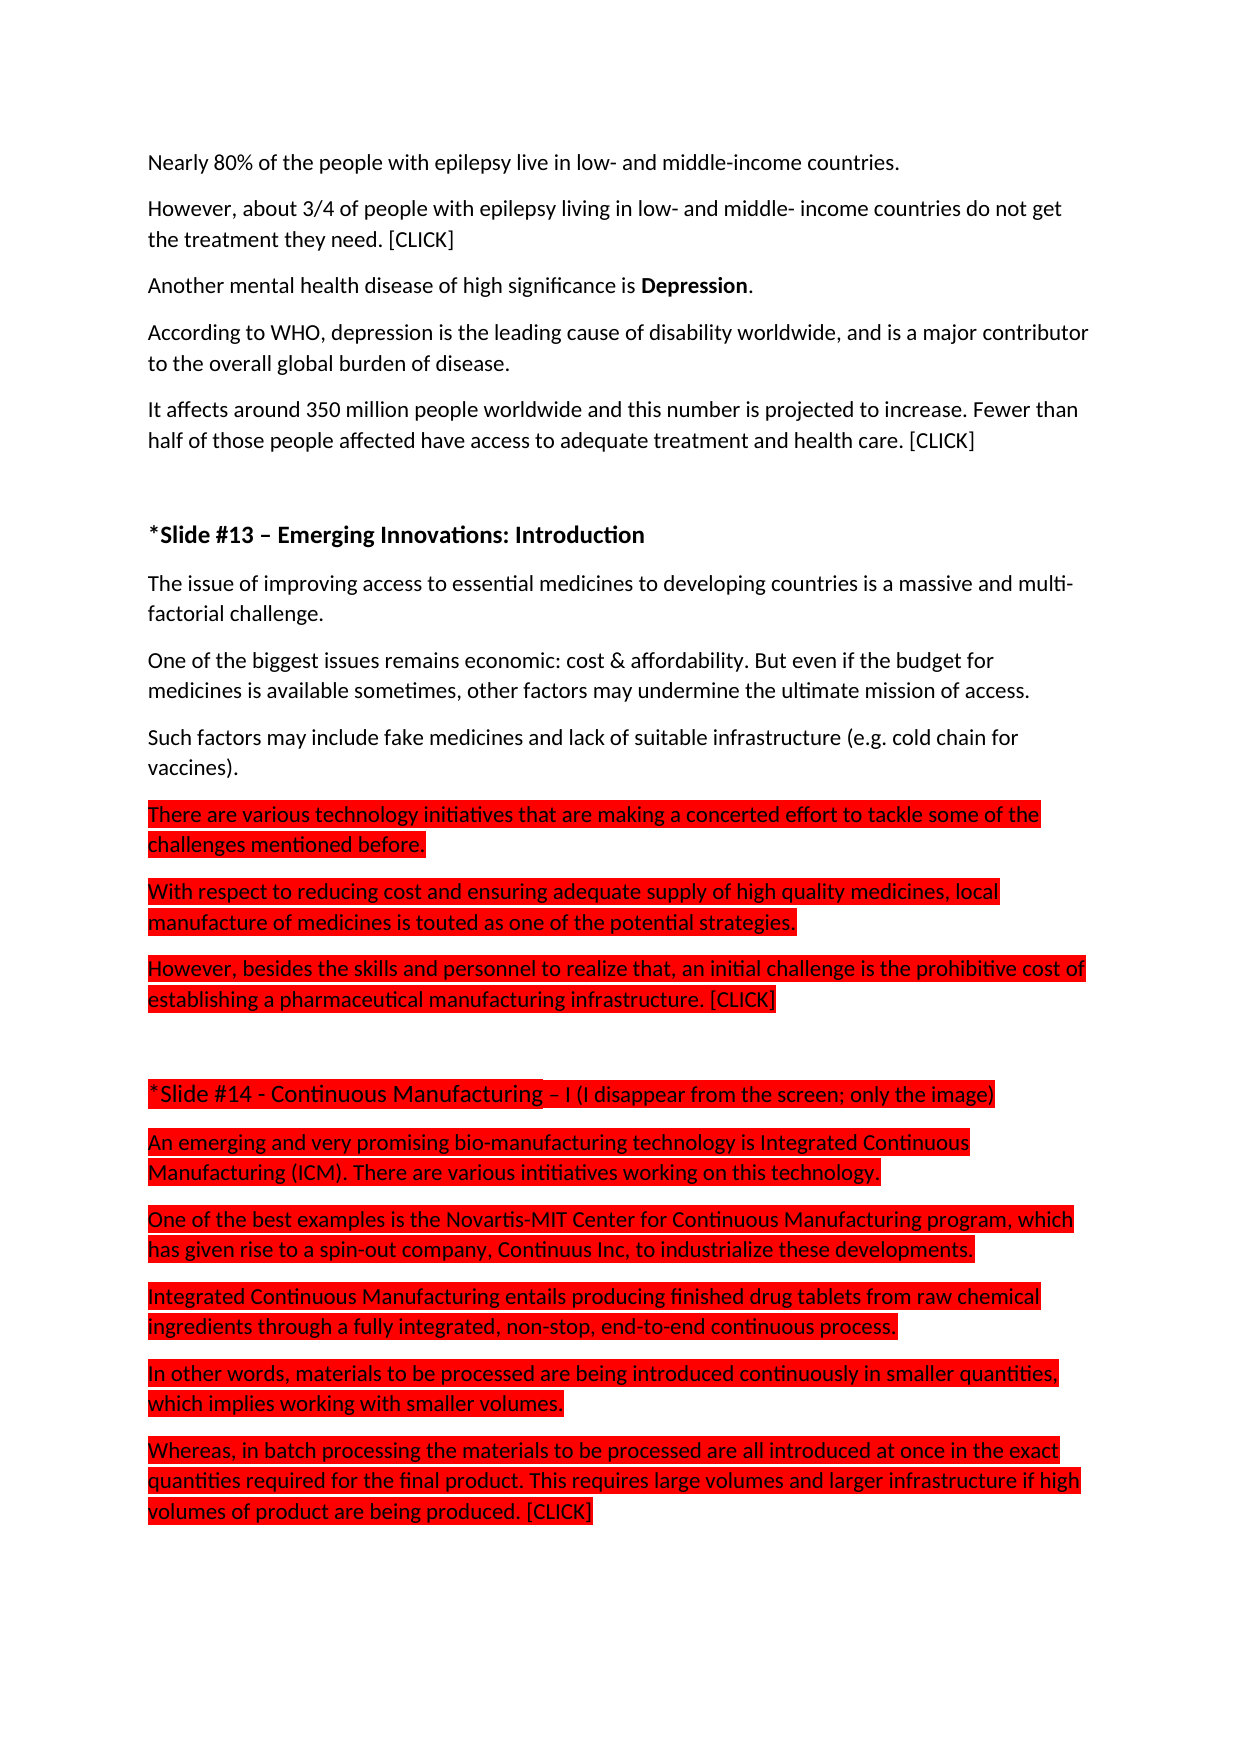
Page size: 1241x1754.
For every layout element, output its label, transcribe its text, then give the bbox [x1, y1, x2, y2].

text Another mental health disease of high significance is Depression. [148, 272, 1093, 299]
text With respect to reducing cost and ensuring adequate supply of high quality medicines, local manufacture of medicines is touted as one of the potential strategies. [148, 877, 1093, 936]
text An emerging and very promising bio-manufacturing technology is Integrated Continuous Manufacturing (ICM). There are various intitiatives working on this technology. [148, 1128, 1093, 1186]
text According to WHO, depression is the leading cause of disability worldwide, and is a major contributor to the overall global burden of disease. [148, 318, 1093, 377]
text However, besides the skills and personnel to realize that, an initial challenge is the prohibitive cost of establishing a pharmaceutical manufacturing infrastructure. [CLICK] [148, 954, 1093, 1013]
text *Slide #14 - Continuous Manufacturing – I (I disappear from the screen; only the image) [148, 1078, 1093, 1109]
text The issue of improving access to essential medicines to developing countries is a massive and multi-factorial challenge. [148, 569, 1093, 627]
text Nearly 80% of the people with epilepsy live in low- and middle-income countries. [148, 148, 1093, 176]
text One of the biggest issues remains economic: cost & affordability. But even if the budget for medicines is available sometimes, other factors may undermine the ultimate mission of access. [148, 646, 1093, 704]
text Integrated Continuous Manufacturing entails producing finished drug tablets from raw chemical ingredients through a fully integrated, non-stop, end-to-end continuous process. [148, 1282, 1093, 1340]
text There are various technology initiatives that are making a concerted effort to tackle some of the challenges mentioned before. [148, 800, 1093, 858]
text However, about 3/4 of people with epilepsy living in low- and middle- income countries do not get the treatment they need. [CLICK] [148, 194, 1093, 253]
text One of the best examples is the Novartis-MIT Center for Continuous Manufacturing program, which has given rise to a spin-out company, Continuus Inc, to industrialize these developments. [148, 1205, 1093, 1263]
text Whereas, in batch processing the materials to be processed are all introduced at once in the exact quantities required for the final product. This requires large volumes and larger infrastructure if high volumes of product are being produced. [CLICK] [148, 1436, 1093, 1525]
text Such factors may include fake medicines and lack of suitable infrastructure (e.g. cold chain for vaccines). [148, 723, 1093, 781]
text *Slide #13 – Emerging Innovations: Introduction [148, 519, 1093, 550]
text It affects around 350 million people worldwide and this number is projected to increase. Fewer than half of those people affected have access to adequate treatment and health care. [CLICK] [148, 396, 1093, 454]
text In other words, materials to be processed are being introduced continuously in smaller quantities, which implies working with smaller volumes. [148, 1359, 1093, 1417]
